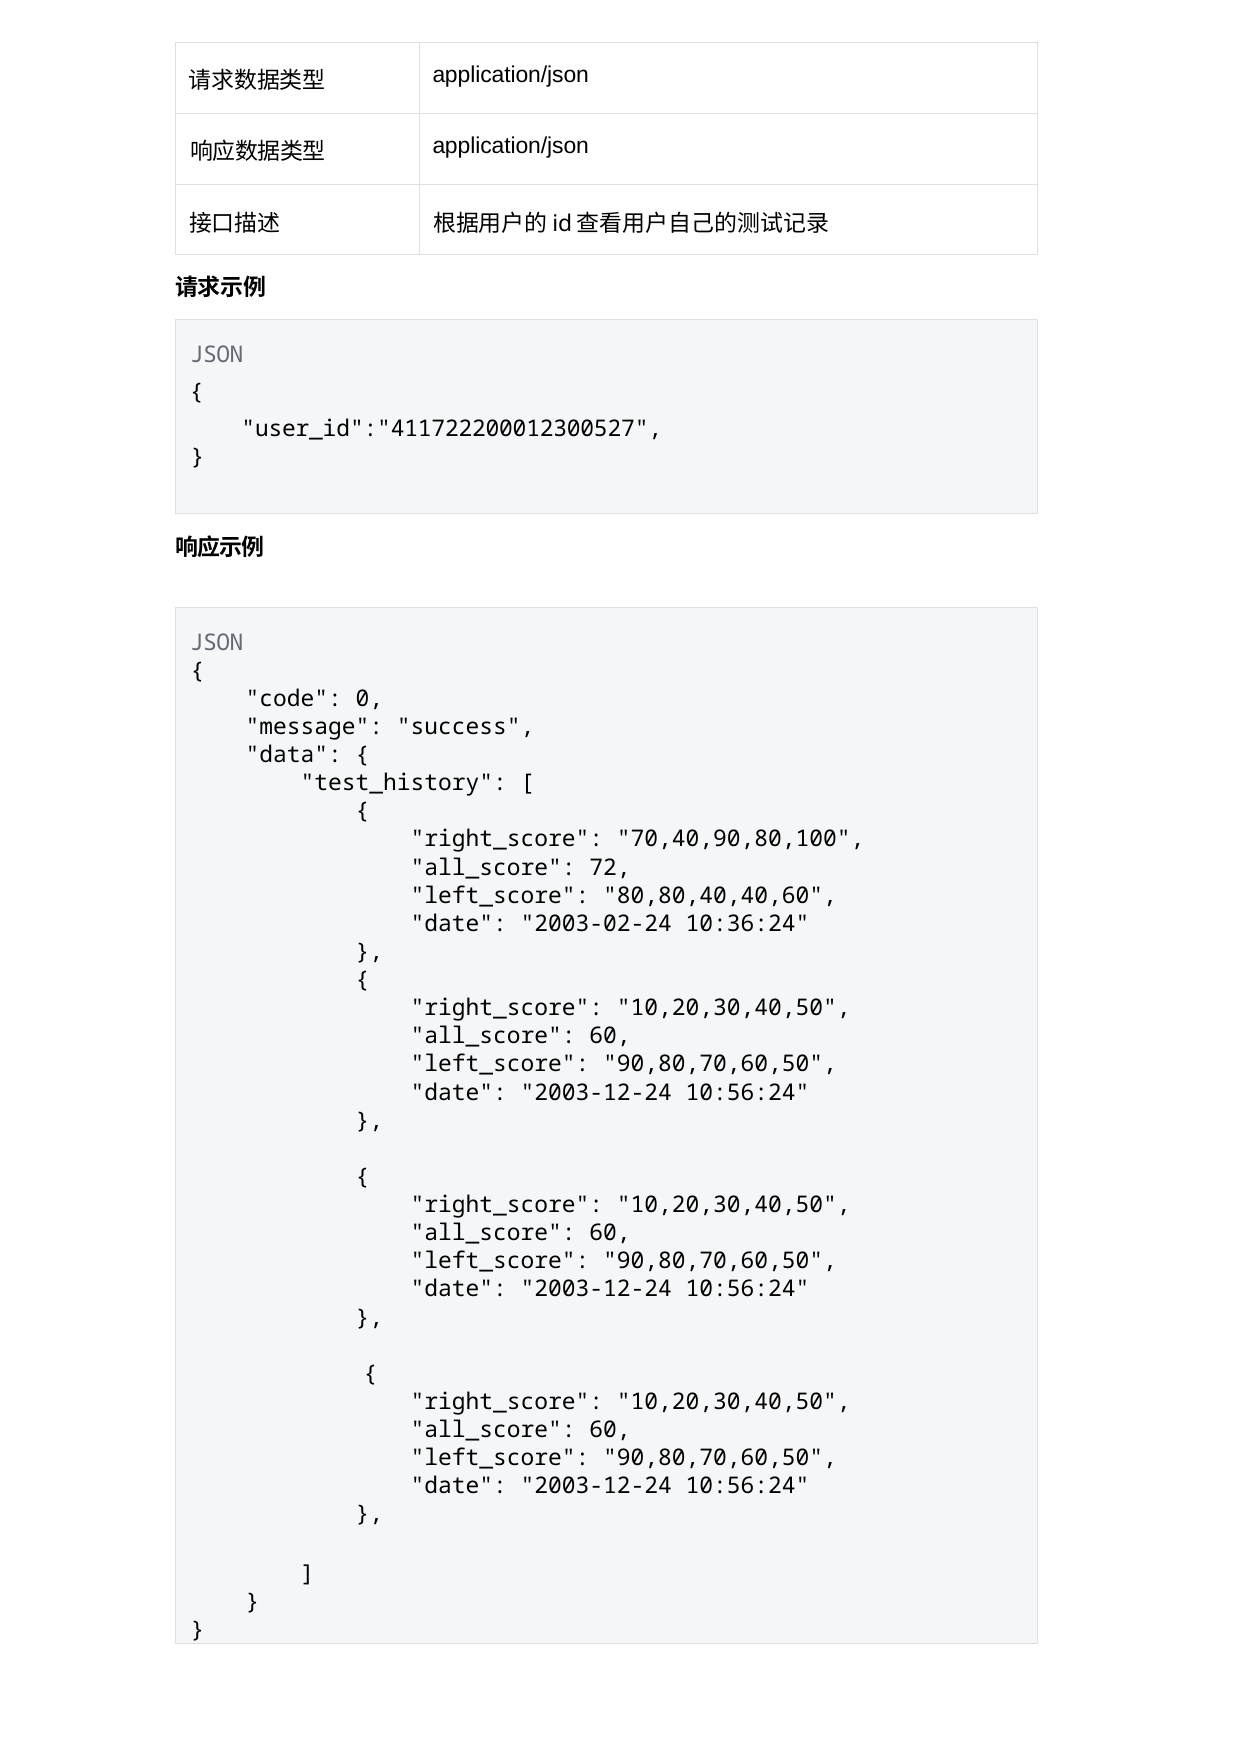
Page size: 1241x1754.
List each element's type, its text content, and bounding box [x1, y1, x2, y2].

table_cell application/json [420, 43, 1037, 112]
text 请求示例 [175, 271, 1054, 302]
table_cell application/json [420, 114, 1037, 184]
table_header JSON { "user_id":"411722200012300527", } [176, 320, 1037, 513]
text 响应示例 [175, 530, 1054, 561]
table_cell 请求数据类型 [176, 43, 419, 112]
table_cell 根据用户的id查看用户自己的测试记录 [420, 185, 1037, 254]
table_cell 响应数据类型 [176, 114, 419, 184]
table_cell 接口描述 [176, 185, 419, 254]
table_header JSON { "code": 0, "message": "success", "data": { "test_history": [ { "right_score": "70,40,90,80,100", "all_score": 72, "left_score": "80,80,40,40,60", "date": "2003-02-24 10:36:24" }, { "right_score": "10,20,30,40,50", "all_score": 60, "left_score": "90,80,70,60,50", "date": "2003-12-24 10:56:24" }, { "right_score": "10,20,30,40,50", "all_score": 60, "left_score": "90,80,70,60,50", "date": "2003-12-24 10:56:24" }, { "right_score": "10,20,30,40,50", "all_score": 60, "left_score": "90,80,70,60,50", "date": "2003-12-24 10:56:24" }, ] } } [176, 608, 1037, 1643]
